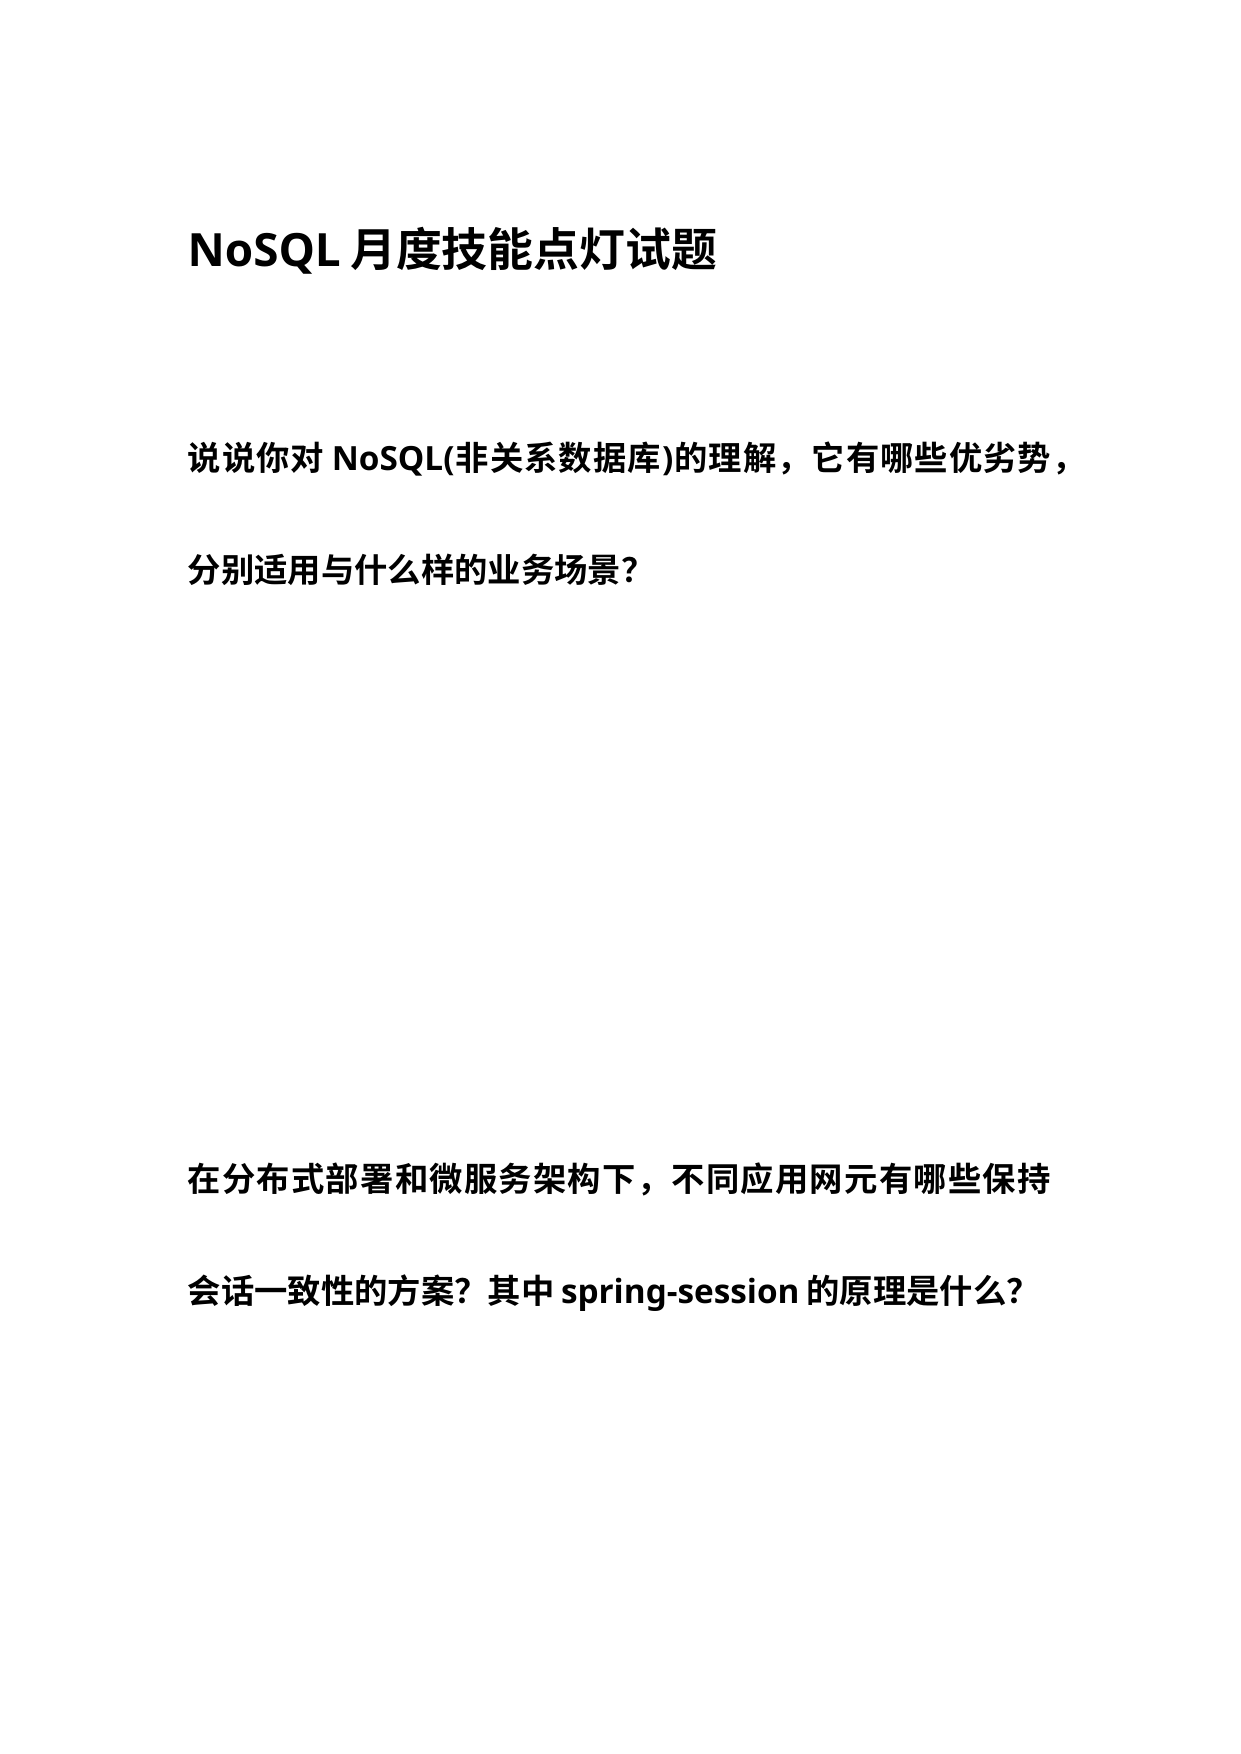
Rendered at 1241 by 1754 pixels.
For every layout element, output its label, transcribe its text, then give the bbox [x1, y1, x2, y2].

subtitle 说说你对NoSQL(非关系数据库)的理解，它有哪些优劣势，分别适用与什么样的业务场景？ [187, 423, 1053, 600]
subtitle NoSQL月度技能点灯试题 [187, 197, 1053, 295]
subtitle 在分布式部署和微服务架构下，不同应用网元有哪些保持会话一致性的方案？其中spring-session的原理是什么？ [187, 1145, 1053, 1322]
